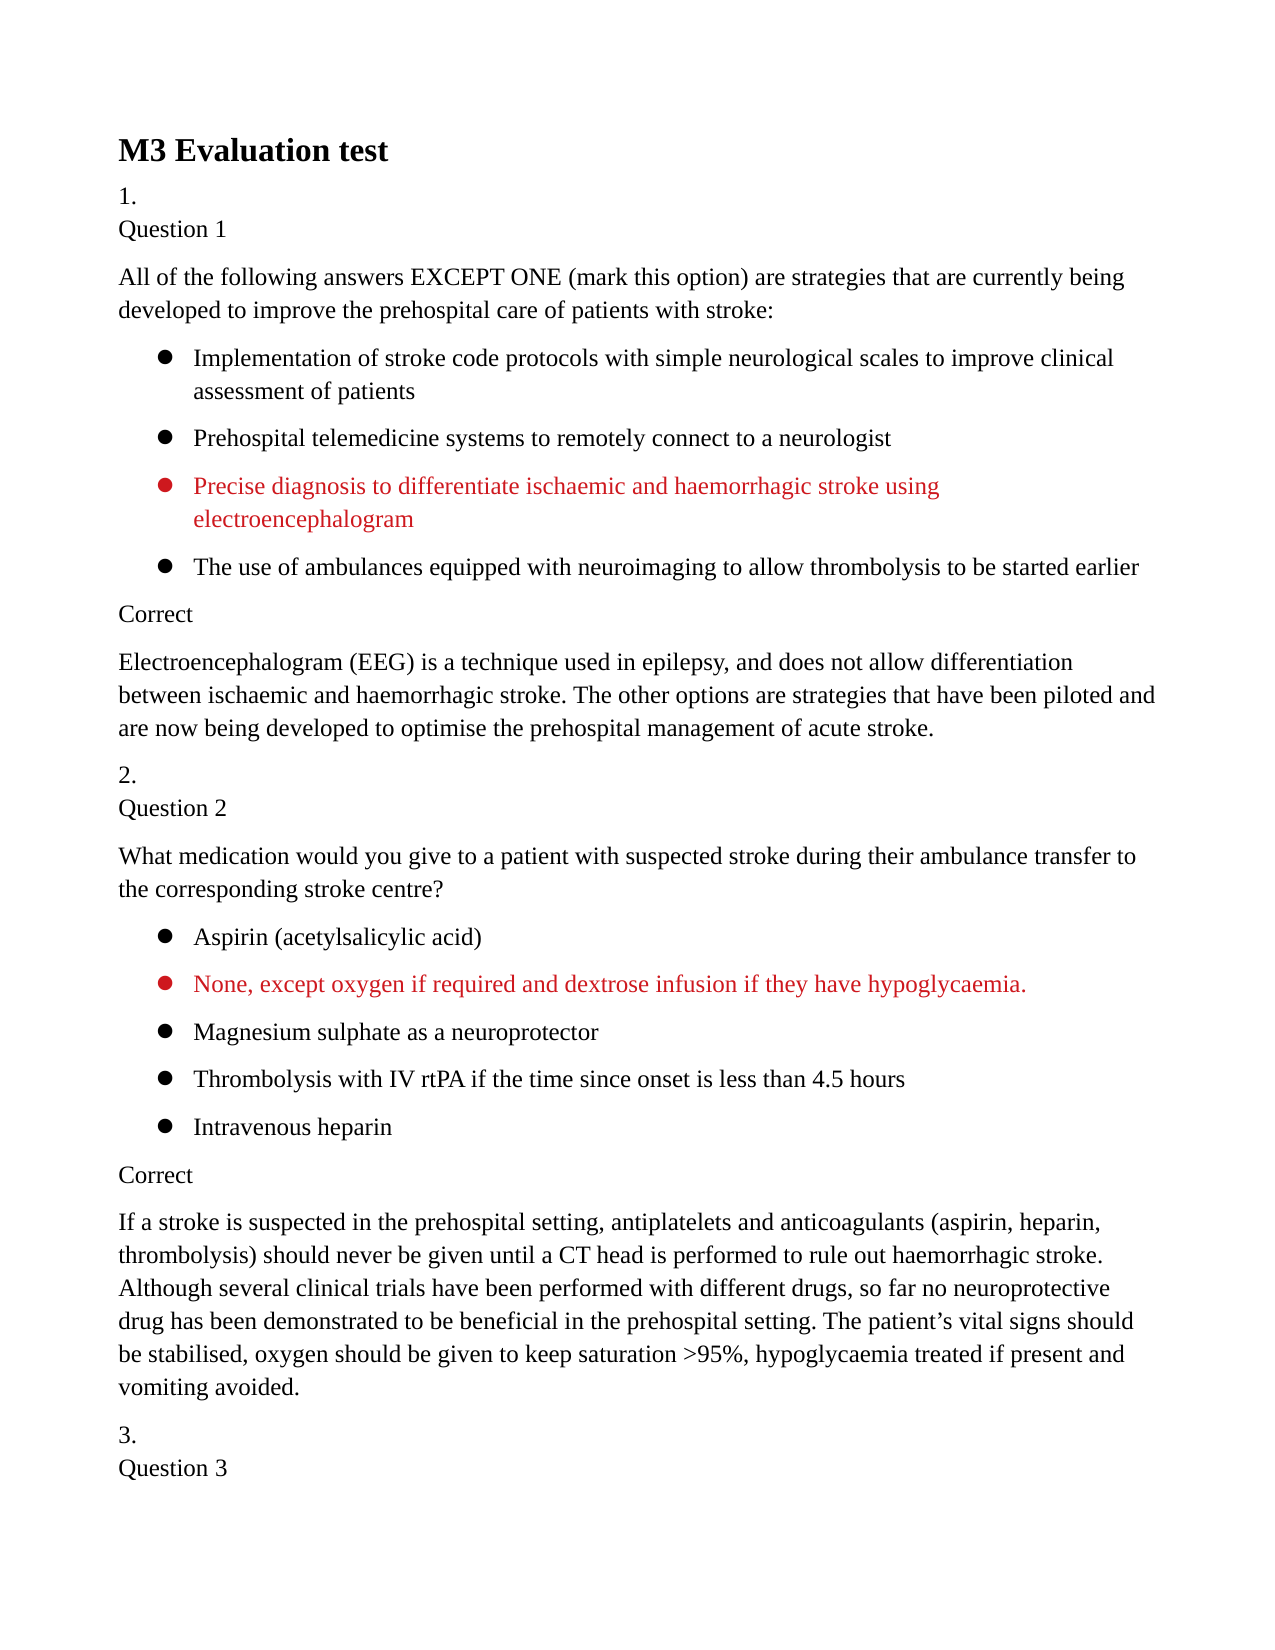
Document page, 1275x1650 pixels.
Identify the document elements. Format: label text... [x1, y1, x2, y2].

list Aspirin (acetylsalicylic acid) [156, 922, 1157, 950]
list Precise diagnosis to differentiate ischaemic and haemorrhagic stroke using electroencephalogram [156, 471, 1157, 533]
text All of the following answers EXCEPT ONE (mark this option) are strategies that are currently being developed to improve the prehospital care of patients with stroke: [118, 262, 1157, 324]
list Implementation of stroke code protocols with simple neurological scales to improve clinical assessment of patients [156, 343, 1157, 404]
text Question 3 [118, 1453, 1157, 1482]
text 2. [118, 760, 1157, 789]
text If a stroke is suspected in the prehospital setting, antiplatelets and anticoagulants (aspirin, heparin, thrombolysis) should never be given until a CT head is performed to rule out haemorrhagic stroke. Although several clinical trials have been performed with different drugs, so far no neuroprotective drug has been demonstrated to be beneficial in the prehospital setting. The patient’s vital signs should be stabilised, oxygen should be given to keep saturation >95%, hypoglycaemia treated if present and vomiting avoided. [118, 1207, 1157, 1401]
list Thrombolysis with IV rtPA if the time since onset is less than 4.5 hours [156, 1064, 1157, 1093]
list The use of ambulances equipped with neuroimaging to allow thrombolysis to be started earlier [156, 552, 1157, 580]
text Correct [118, 1160, 1157, 1188]
text 3. [118, 1420, 1157, 1449]
text 1. [118, 181, 1157, 210]
list Prehospital telemedicine systems to remotely connect to a neurologist [156, 423, 1157, 452]
list None, except oxygen if required and dextrose infusion if they have hypoglycaemia. [156, 969, 1157, 998]
text Question 2 [118, 793, 1157, 822]
text Electroencephalogram (EEG) is a technique used in epilepsy, and does not allow differentiation between ischaemic and haemorrhagic stroke. The other options are strategies that have been piloted and are now being developed to optimise the prehospital management of acute stroke. [118, 647, 1157, 742]
list Magnesium sulphate as a neuroprotector [156, 1017, 1157, 1046]
subtitle M3 Evaluation test [118, 131, 1157, 169]
text What medication would you give to a patient with suspected stroke during their ambulance transfer to the corresponding stroke centre? [118, 841, 1157, 903]
text Correct [118, 599, 1157, 628]
list Intravenous heparin [156, 1112, 1157, 1141]
text Question 1 [118, 214, 1157, 243]
